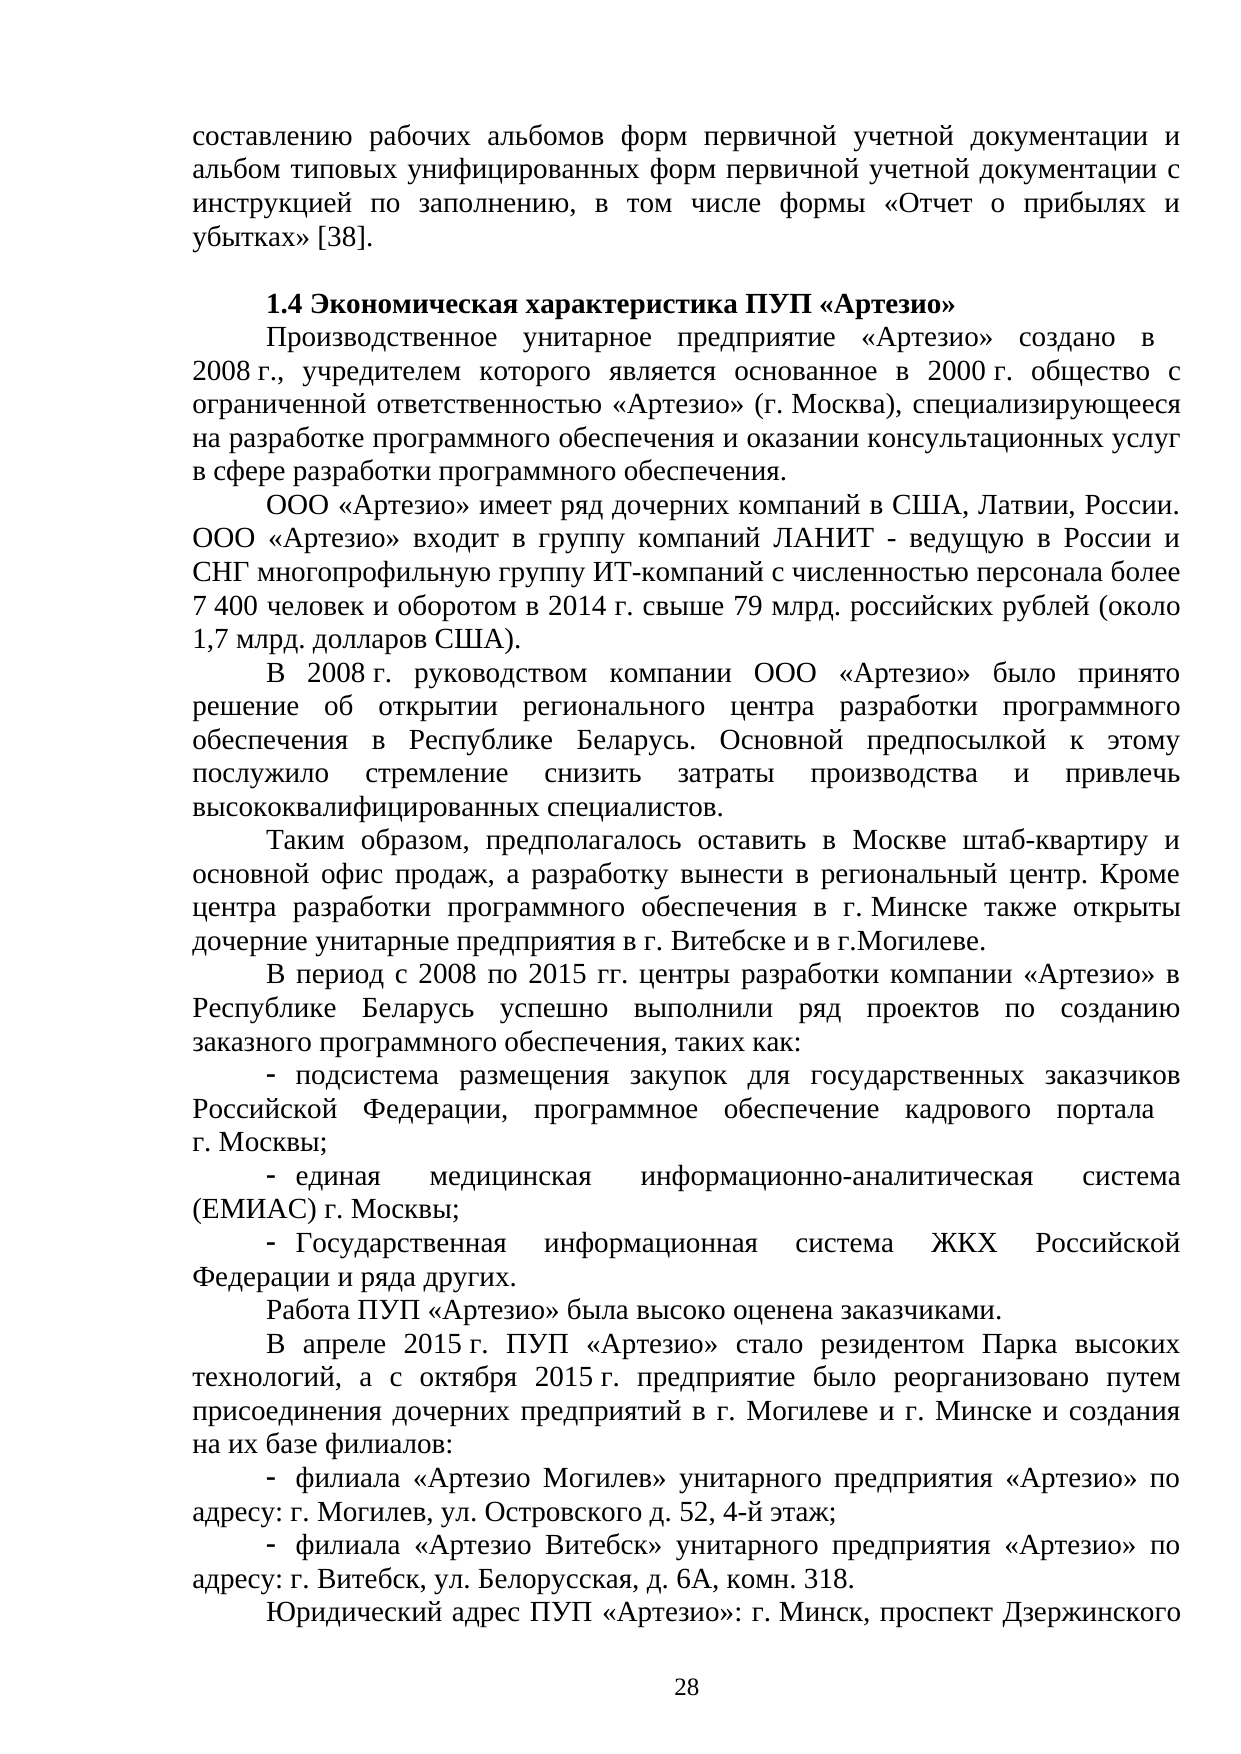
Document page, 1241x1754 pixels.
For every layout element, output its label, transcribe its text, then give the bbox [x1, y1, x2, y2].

text Производственное унитарное предприятие «Артезио» создано в 2008 г., учредителем которого является основанное в 2000 г. общество с ограниченной ответственностью «Артезио» (г. Москва), специализирующееся на разработке программного обеспечения и оказании консультационных услуг в сфере разработки программного обеспечения. [192, 319, 1181, 487]
text В 2008 г. руководством компании ООО «Артезио» было принято решение об открытии регионального центра разработки программного обеспечения в Республике Беларусь. Основной предпосылкой к этому послужило стремление снизить затраты производства и привлечь высококвалифицированных специалистов. [192, 655, 1181, 822]
list филиала «Артезио Могилев» унитарного предприятия «Артезио» по адресу: г. Могилев, ул. Островского д. 52, 4-й этаж; [192, 1460, 1181, 1527]
text В апреле 2015 г. ПУП «Артезио» стало резидентом Парка высоких технологий, а с октября 2015 г. предприятие было реорганизовано путем присоединения дочерних предприятий в г. Могилеве и г. Минске и создания на их базе филиалов: [192, 1326, 1181, 1460]
list Государственная информационная система ЖКХ Российской Федерации и ряда других. [192, 1225, 1181, 1292]
list единая медицинская информационно-аналитическая система (ЕМИАС) г. Москвы; [192, 1158, 1181, 1225]
text В период с 2008 по 2015 гг. центры разработки компании «Артезио» в Республике Беларусь успешно выполнили ряд проектов по созданию заказного программного обеспечения, таких как: [192, 957, 1181, 1057]
text Работа ПУП «Артезио» была высоко оценена заказчиками. [192, 1292, 1181, 1326]
text Таким образом, предполагалось оставить в Москве штаб-квартиру и основной офис продаж, а разработку вынести в региональный центр. Кроме центра разработки программного обеспечения в г. Минске также открыты дочерние унитарные предприятия в г. Витебске и в г.Могилеве. [192, 822, 1181, 957]
list филиала «Артезио Витебск» унитарного предприятия «Артезио» по адресу: г. Витебск, ул. Белорусская, д. 6А, комн. 318. [192, 1527, 1181, 1594]
list подсистема размещения закупок для государственных заказчиков Российской Федерации, программное обеспечение кадрового портала г. Москвы; [192, 1057, 1181, 1158]
text ООО «Артезио» имеет ряд дочерних компаний в США, Латвии, России. ООО «Артезио» входит в группу компаний ЛАНИТ - ведущую в России и СНГ многопрофильную группу ИТ-компаний с численностью персонала более 7 400 человек и оборотом в 2014 г. свыше 79 млрд. российских рублей (около 1,7 млрд. долларов США). [192, 487, 1181, 655]
text 1.4 Экономическая характеристика ПУП «Артезио» [192, 286, 1181, 319]
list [192, 118, 1181, 252]
text Юридический адрес ПУП «Артезио»: г. Минск, проспект Дзержинского д. 8 помещение 10. [192, 1594, 1181, 1628]
